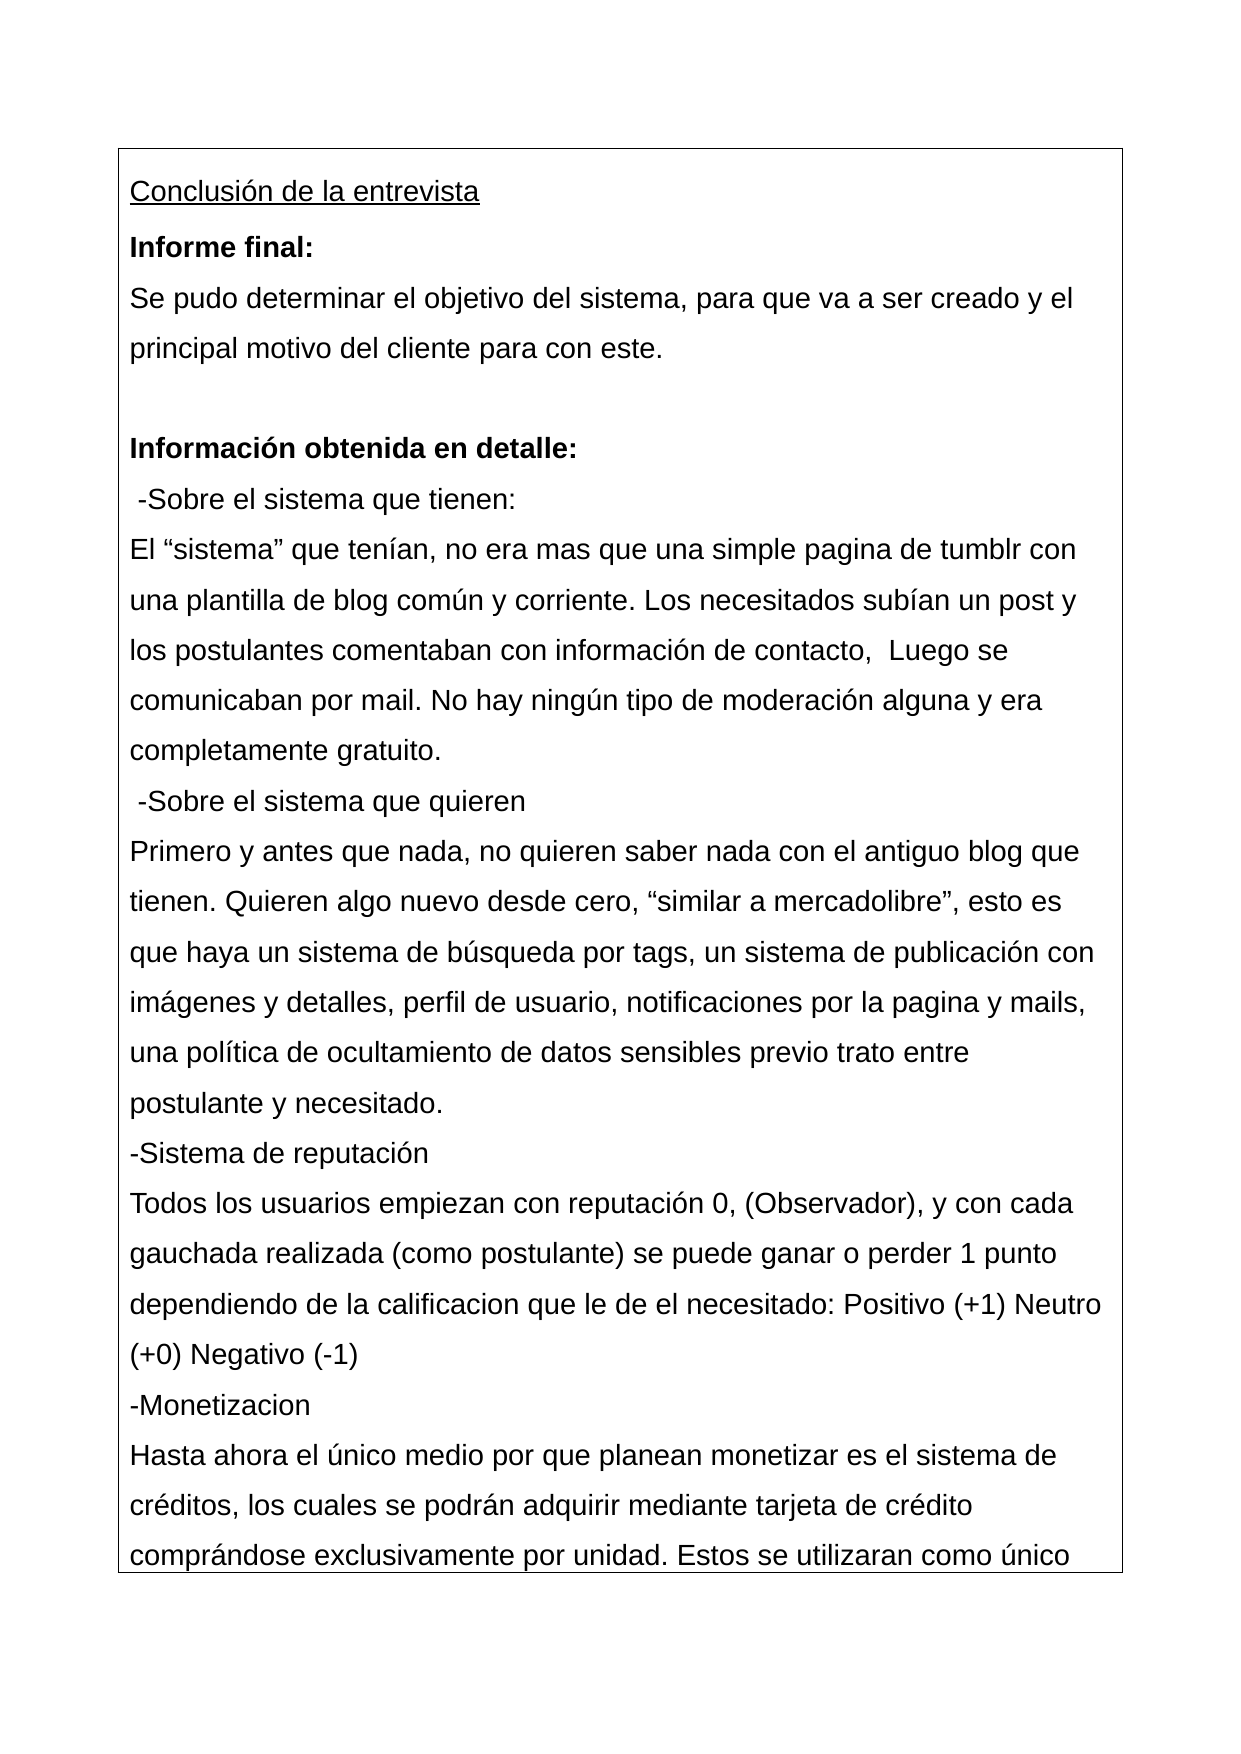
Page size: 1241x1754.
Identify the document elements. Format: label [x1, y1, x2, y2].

table_cell [119, 149, 1122, 1572]
